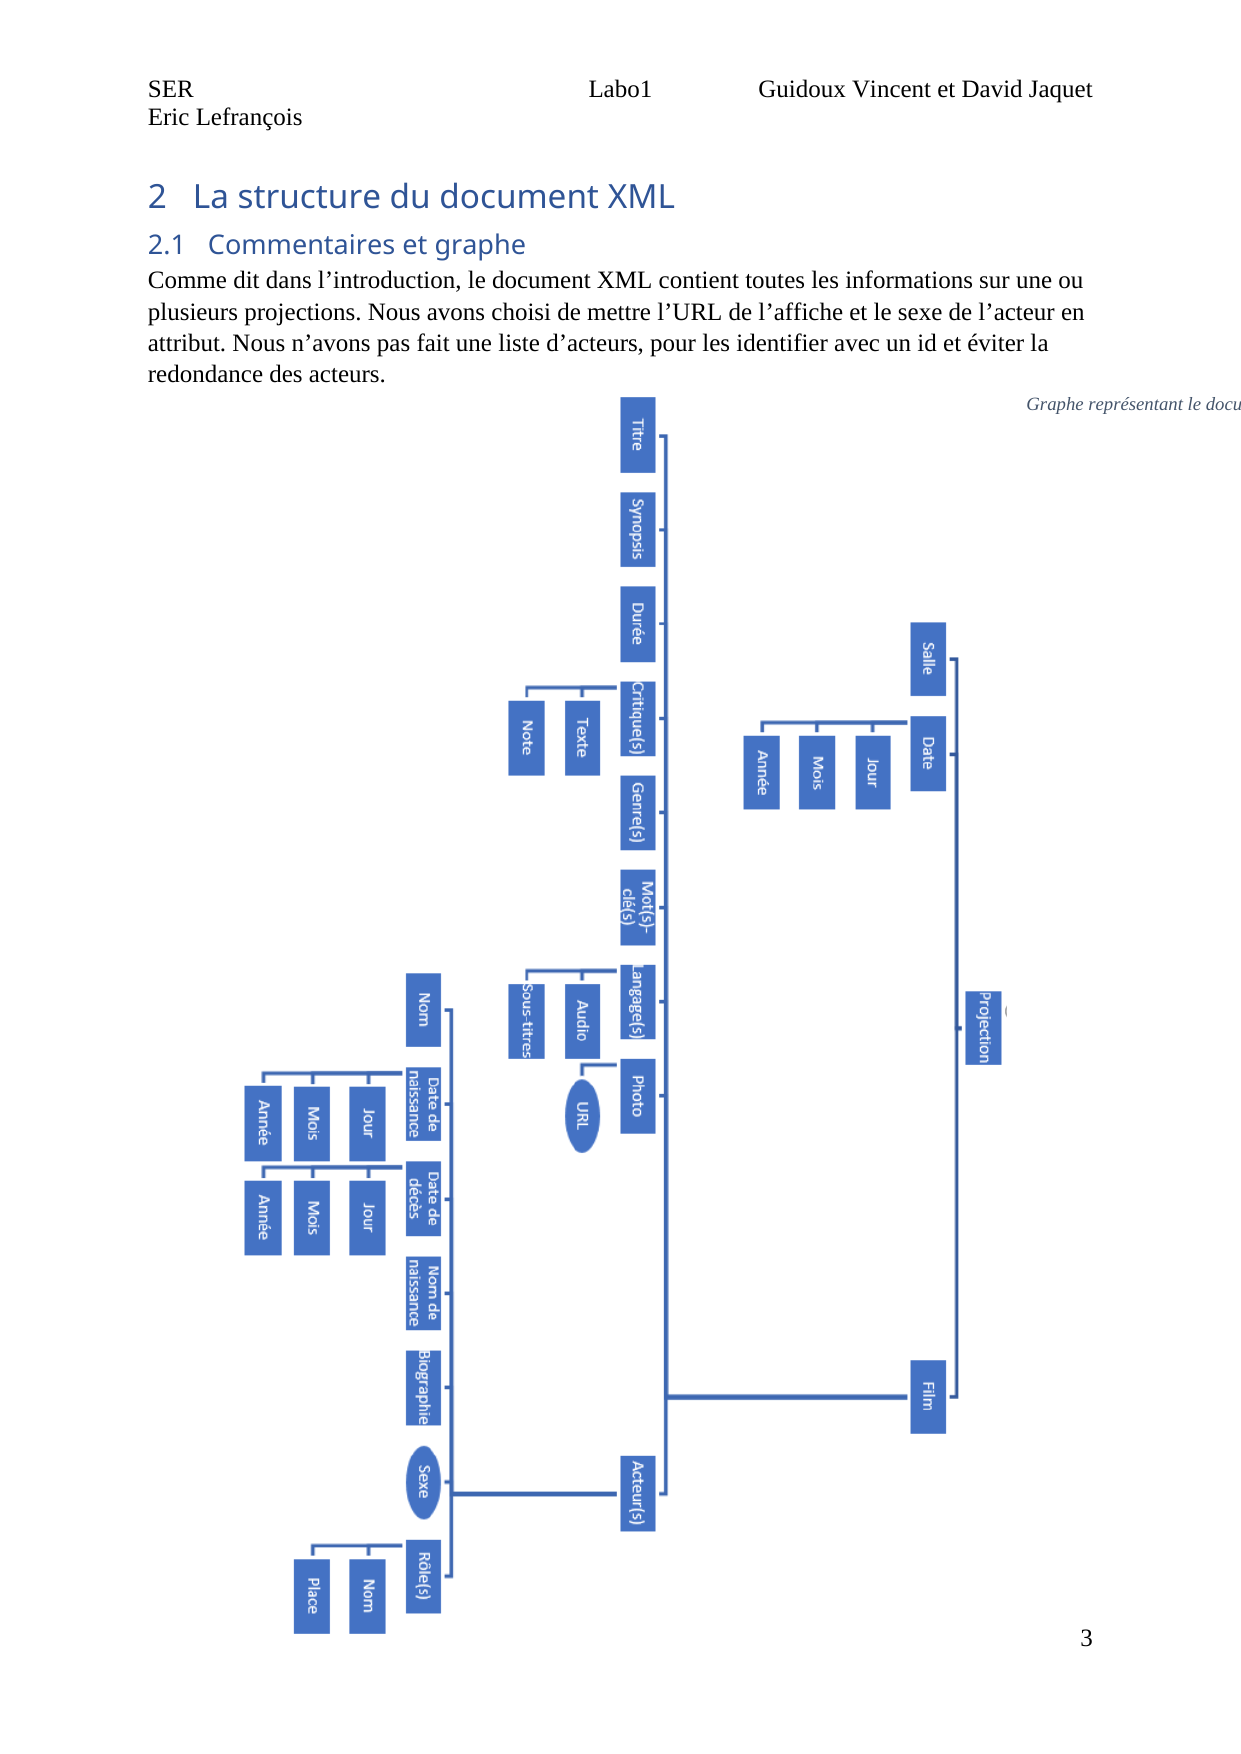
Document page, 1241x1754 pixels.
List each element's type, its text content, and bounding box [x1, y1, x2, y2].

subtitle La structure du document XML [148, 173, 1093, 218]
picture [239, 395, 1007, 1639]
text Comme dit dans l’introduction, le document XML contient toutes les informations sur une ou plusieurs projections. Nous avons choisi de mettre l’URL de l’affiche et le sexe de l’acteur en attribut. Nous n’avons pas fait une liste d’acteurs, pour les identifier avec un id et éviter la redondance des acteurs. [148, 266, 1093, 387]
subtitle Commentaires et graphe [148, 226, 1093, 263]
